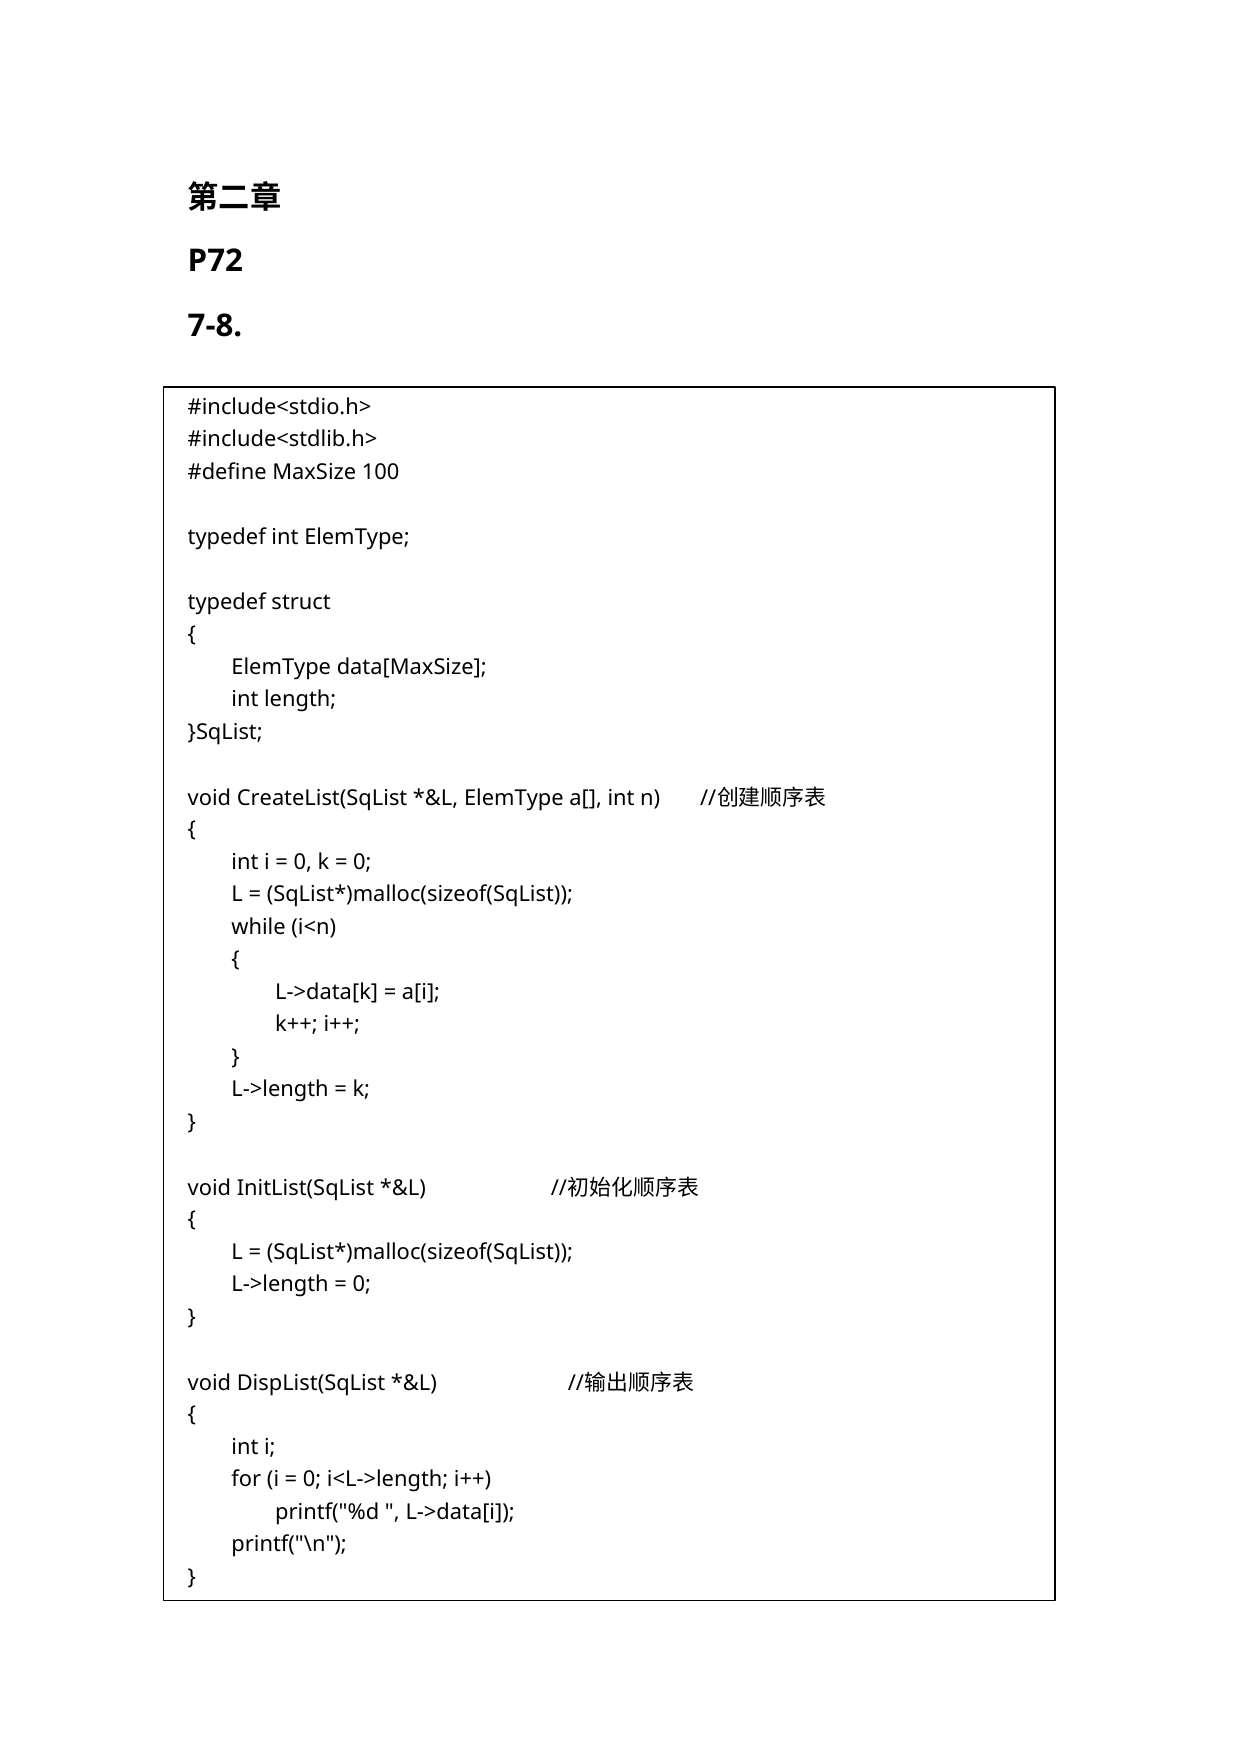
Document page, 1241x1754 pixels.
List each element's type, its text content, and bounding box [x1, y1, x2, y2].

text L = (SqList*)malloc(sizeof(SqList)); [187, 1234, 1053, 1267]
text for (i = 0; i<L->length; i++) [187, 1462, 1053, 1494]
text 7-8. [187, 292, 1053, 357]
text P72 [187, 227, 1053, 292]
text ElemType data[MaxSize]; [187, 649, 1053, 682]
text #include<stdio.h> [187, 389, 1053, 422]
text int i; [187, 1429, 1053, 1462]
text void InitList(SqList *&L) //初始化顺序表 [187, 1169, 1053, 1202]
text L->length = 0; [187, 1267, 1053, 1299]
text int length; [187, 682, 1053, 714]
text { [187, 1397, 1053, 1429]
text } [187, 1104, 1053, 1137]
text void CreateList(SqList *&L, ElemType a[], int n) //创建顺序表 [187, 779, 1053, 812]
text }SqList; [187, 714, 1053, 747]
text } [187, 1559, 1053, 1592]
text 第二章 [187, 162, 1053, 227]
text int i = 0, k = 0; [187, 844, 1053, 877]
text while (i<n) [187, 909, 1053, 942]
text L->data[k] = a[i]; [187, 974, 1053, 1007]
text void DispList(SqList *&L) //输出顺序表 [187, 1364, 1053, 1397]
text L->length = k; [187, 1072, 1053, 1104]
text { [187, 812, 1053, 844]
text #include<stdlib.h> [187, 422, 1053, 454]
text printf("%d ", L->data[i]); [187, 1494, 1053, 1527]
text } [187, 1039, 1053, 1072]
text L = (SqList*)malloc(sizeof(SqList)); [187, 877, 1053, 909]
text #define MaxSize 100 [187, 454, 1053, 487]
text k++; i++; [187, 1007, 1053, 1039]
text } [187, 1299, 1053, 1332]
text { [187, 1202, 1053, 1234]
text typedef int ElemType; [187, 519, 1053, 552]
text printf("\n"); [187, 1527, 1053, 1559]
text { [187, 942, 1053, 974]
text typedef struct [187, 584, 1053, 617]
text { [187, 617, 1053, 649]
